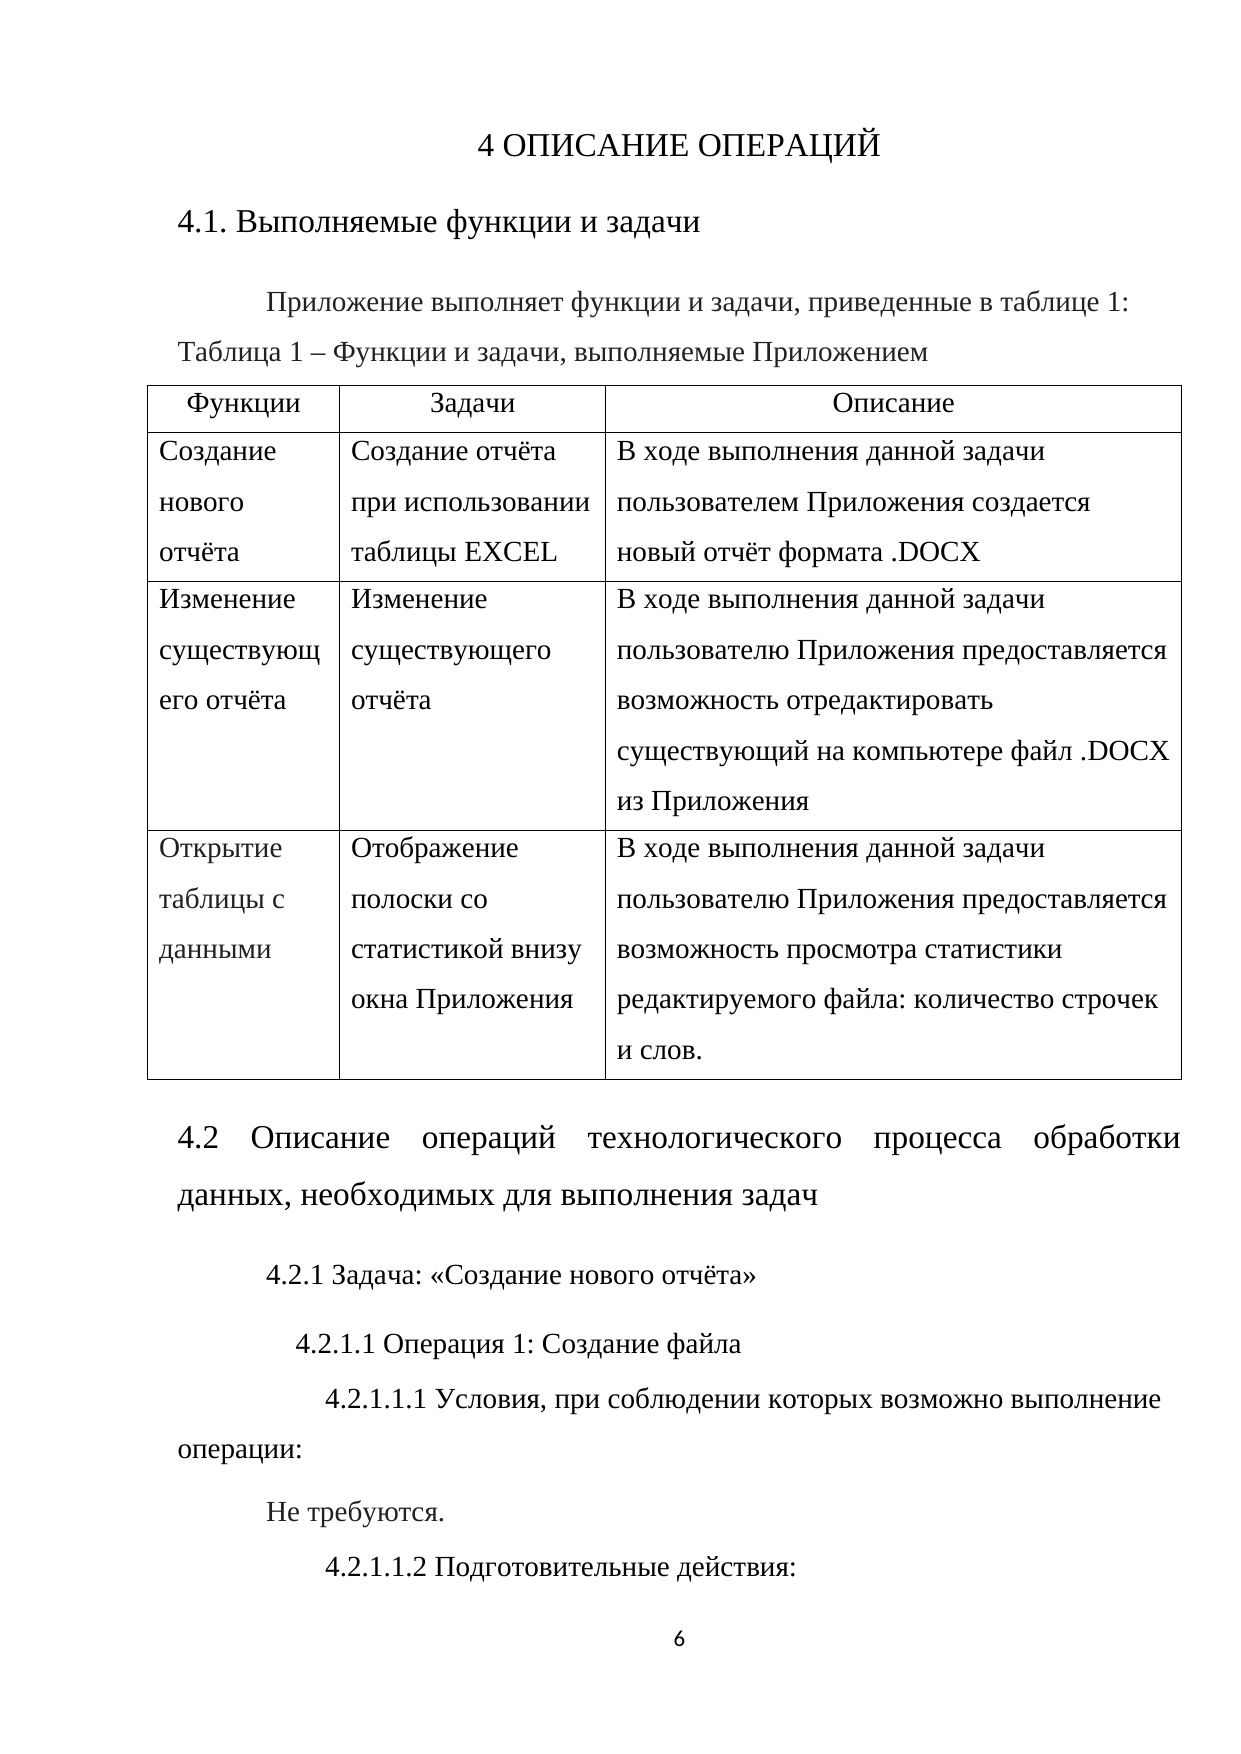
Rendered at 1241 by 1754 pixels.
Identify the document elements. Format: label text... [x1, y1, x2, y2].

text Не требуются. [177, 1494, 1181, 1528]
table_header Описание [606, 386, 1181, 432]
table_cell Создание нового отчёта [148, 433, 339, 581]
text Таблица 1 – Функции и задачи, выполняемые Приложением [177, 334, 1181, 368]
text 4.1. Выполняемые функции и задачи [177, 201, 1181, 240]
table_cell Изменение существующего отчёта [148, 582, 339, 829]
table_cell В ходе выполнения данной задачи пользователю Приложения предоставляется возможность отредактировать существующий на компьютере файл .DOCX из Приложения [606, 582, 1181, 829]
table_header Функции [148, 386, 339, 432]
text 4 Описание операций [177, 118, 1181, 164]
table_cell Отображение полоски со статистикой внизу окна Приложения [340, 831, 605, 1078]
table_cell В ходе выполнения данной задачи пользователю Приложения предоставляется возможность просмотра статистики редактируемого файла: количество строчек и слов. [606, 831, 1181, 1078]
table_header Задачи [340, 386, 605, 432]
subtitle 4.2.1.1.2 Подготовительные действия: [177, 1549, 1181, 1583]
table_cell Создание отчёта при использовании таблицы EXCEL [340, 433, 605, 581]
text 4.2 Описание операций технологического процесса обработки данных, необходимых для выполнения задач [177, 1117, 1181, 1213]
subtitle 4.2.1.1 Операция 1: Создание файла [177, 1326, 1181, 1360]
text Приложение выполняет функции и задачи, приведенные в таблице 1: [177, 284, 1181, 317]
table_cell Изменение существующего отчёта [340, 582, 605, 829]
table_cell Открытие таблицы с данными [148, 831, 339, 1078]
subtitle 4.2.1 Задача: «Создание нового отчёта» [177, 1257, 1181, 1291]
table_cell В ходе выполнения данной задачи пользователем Приложения создается новый отчёт формата .DOCX [606, 433, 1181, 581]
subtitle 4.2.1.1.1 Условия, при соблюдении которых возможно выполнение операции: [177, 1381, 1181, 1465]
